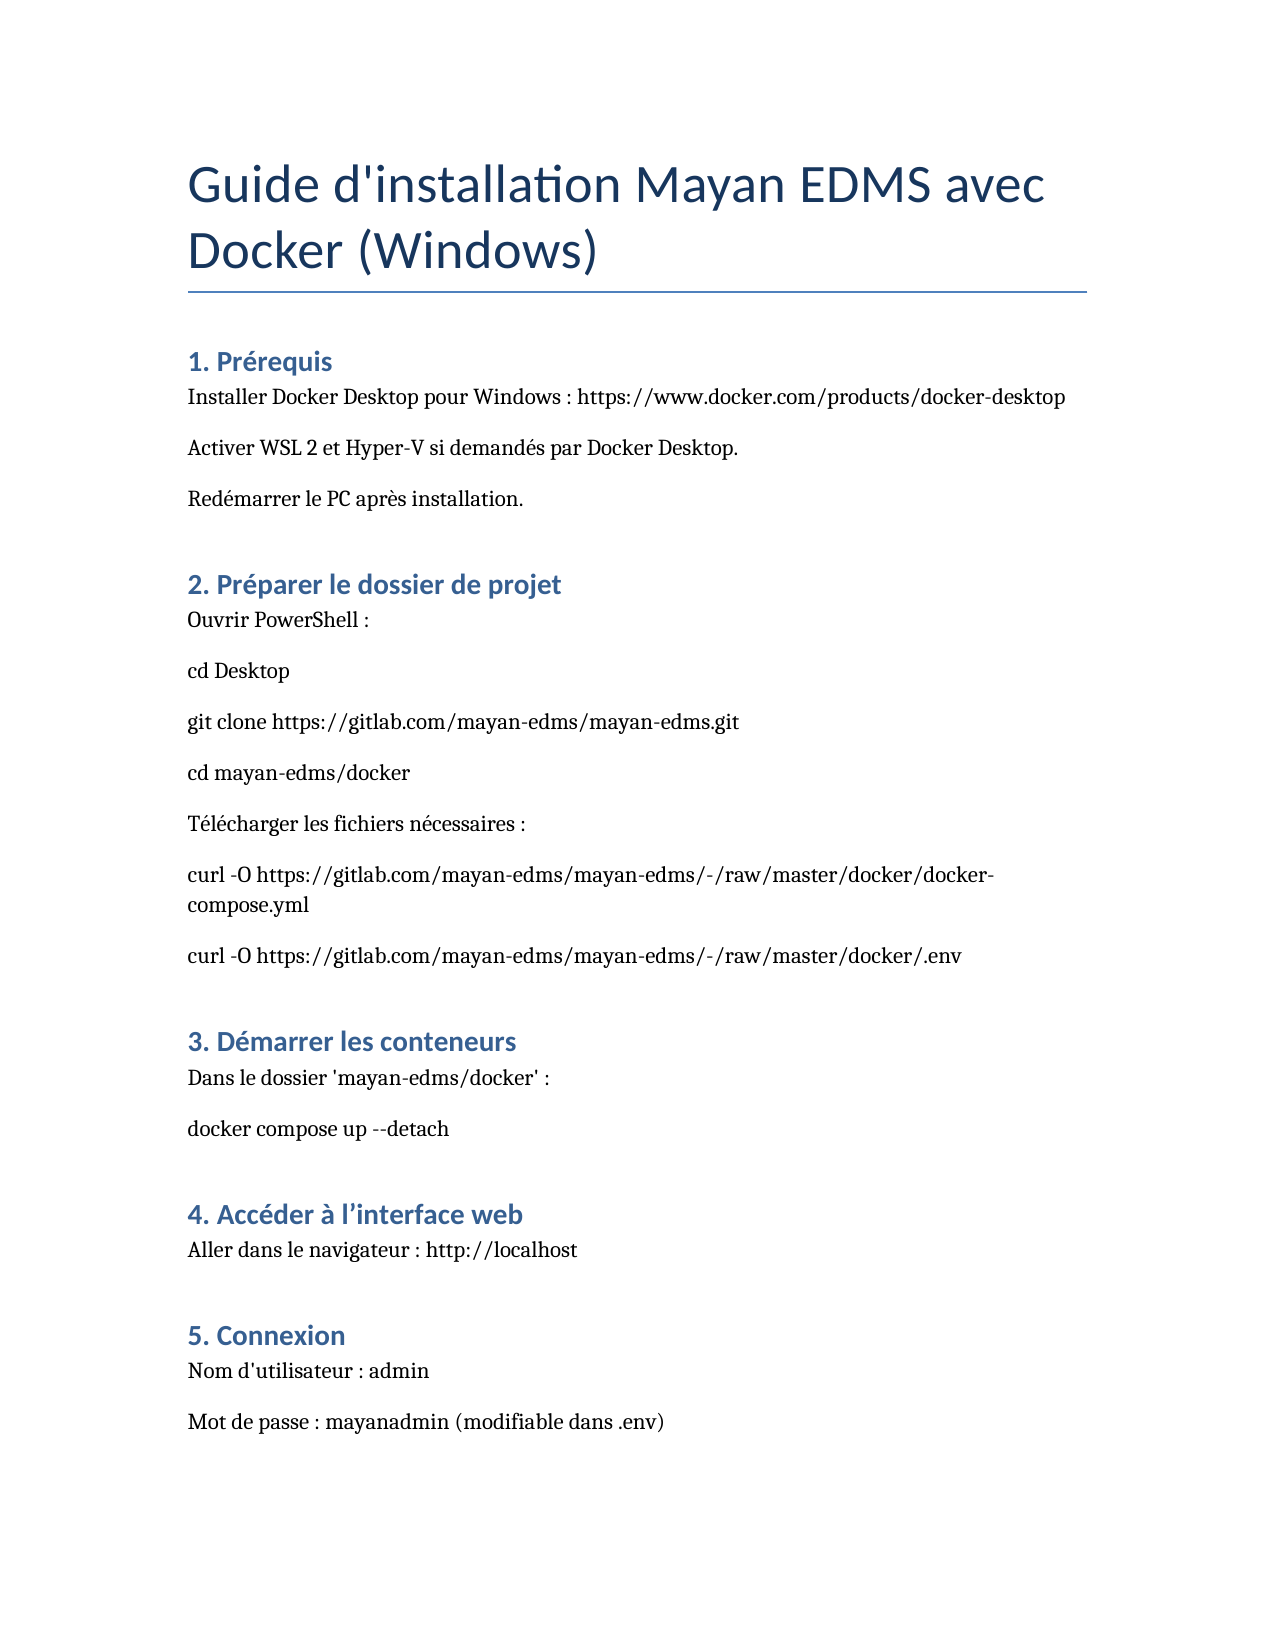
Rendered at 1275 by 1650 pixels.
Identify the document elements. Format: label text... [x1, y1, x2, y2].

title Guide d'installation Mayan EDMS avec Docker (Windows) [187, 150, 1087, 293]
subtitle 4. Accéder à l’interface web [187, 1196, 1087, 1231]
subtitle 2. Préparer le dossier de projet [187, 566, 1087, 602]
text Ouvrir PowerShell : [187, 607, 1087, 633]
text Télécharger les fichiers nécessaires : [187, 811, 1087, 837]
text Activer WSL 2 et Hyper-V si demandés par Docker Desktop. [187, 435, 1087, 461]
text Aller dans le navigateur : http://localhost [187, 1237, 1087, 1263]
text cd Desktop [187, 658, 1087, 684]
subtitle 3. Démarrer les conteneurs [187, 1023, 1087, 1059]
text git clone https://gitlab.com/mayan-edms/mayan-edms.git [187, 709, 1087, 735]
text Installer Docker Desktop pour Windows : https://www.docker.com/products/docker-desktop [187, 384, 1087, 410]
text curl -O https://gitlab.com/mayan-edms/mayan-edms/-/raw/master/docker/docker-compose.yml [187, 862, 1087, 919]
subtitle 5. Connexion [187, 1317, 1087, 1352]
text Mot de passe : mayanadmin (modifiable dans .env) [187, 1409, 1087, 1435]
text curl -O https://gitlab.com/mayan-edms/mayan-edms/-/raw/master/docker/.env [187, 943, 1087, 970]
text Dans le dossier 'mayan-edms/docker' : [187, 1064, 1087, 1091]
subtitle 1. Prérequis [187, 343, 1087, 378]
text Nom d'utilisateur : admin [187, 1358, 1087, 1384]
text docker compose up --detach [187, 1116, 1087, 1142]
text cd mayan-edms/docker [187, 760, 1087, 786]
text Redémarrer le PC après installation. [187, 486, 1087, 512]
